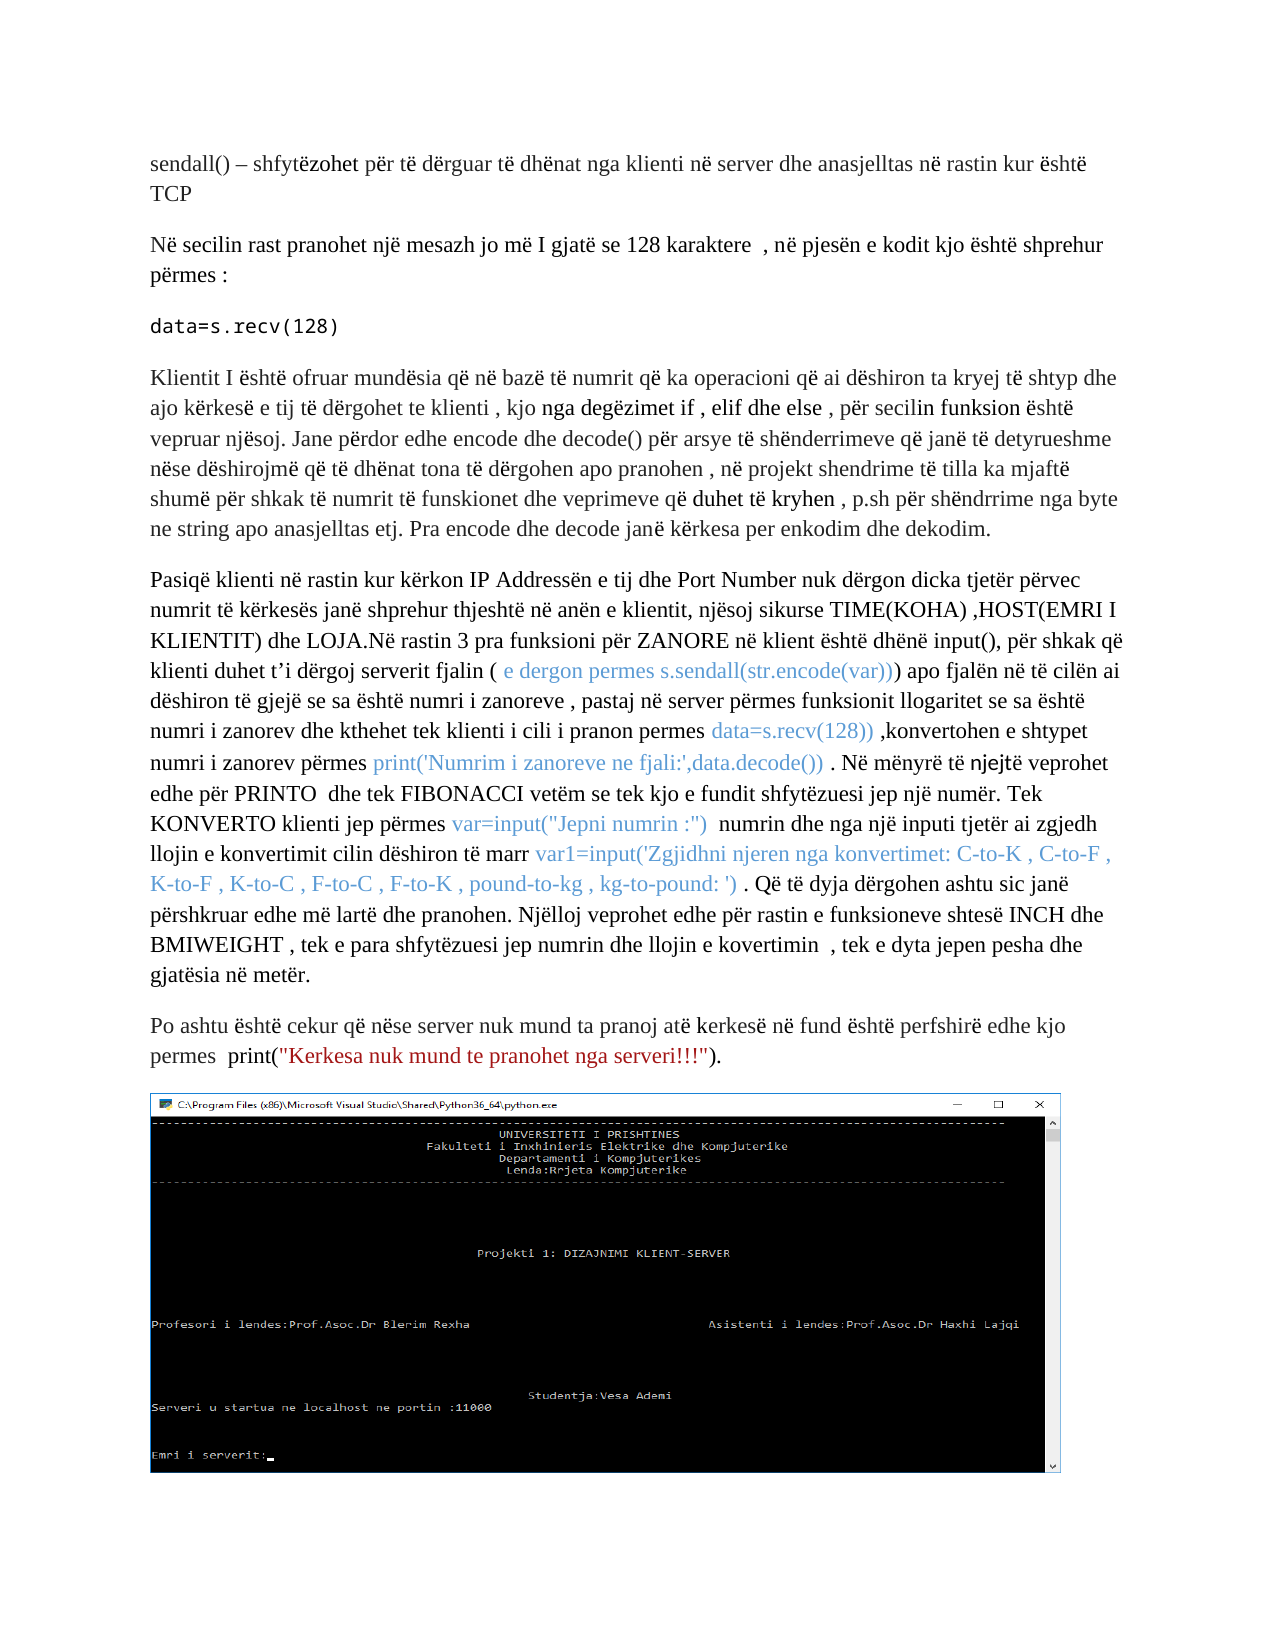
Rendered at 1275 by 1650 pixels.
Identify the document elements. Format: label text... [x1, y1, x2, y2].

text Klientit I është ofruar mundësia që në bazë të numrit që ka operacioni që ai dëshiron ta kryej të shtyp dhe ajo kërkesë e tij të dërgohet te klienti , kjo nga degëzimet if , elif dhe else , për secilin funksion është vepruar njësoj. Jane përdor edhe encode dhe decode() për arsye të shënderrimeve që janë të detyrueshme nëse dëshirojmë që të dhënat tona të dërgohen apo pranohen , në projekt shendrime të tilla ka mjaftë shumë për shkak të numrit të funskionet dhe veprimeve që duhet të kryhen , p.sh për shëndrrime nga byte ne string apo anasjelltas etj. Pra encode dhe decode janë kërkesa per enkodim dhe dekodim. [150, 364, 1125, 542]
picture [150, 1093, 1061, 1473]
text Pasiqë klienti në rastin kur kërkon IP Addressën e tij dhe Port Number nuk dërgon dicka tjetër përvec numrit të kërkesës janë shprehur thjeshtë në anën e klientit, njësoj sikurse TIME(KOHA) ,HOST(EMRI I KLIENTIT) dhe LOJA.Në rastin 3 pra funksioni për ZANORE në klient është dhënë input(), për shkak që klienti duhet t’i dërgoj serverit fjalin ( e dergon permes s.sendall(str.encode(var))) apo fjalën në të cilën ai dëshiron të gjejë se sa është numri i zanoreve , pastaj në server përmes funksionit llogaritet se sa është numri i zanorev dhe kthehet tek klienti i cili i pranon permes data=s.recv(128)) ,konvertohen e shtypet numri i zanorev përmes print('Numrim i zanoreve ne fjali:',data.decode()) . Në mënyrë të njejtë veprohet edhe për PRINTO dhe tek FIBONACCI vetëm se tek kjo e fundit shfytëzuesi jep një numër. Tek KONVERTO klienti jep përmes var=input("Jepni numrin :") numrin dhe nga një inputi tjetër ai zgjedh llojin e konvertimit cilin dëshiron të marr var1=input('Zgjidhni njeren nga konvertimet: C-to-K , C-to-F , K-to-F , K-to-C , F-to-C , F-to-K , pound-to-kg , kg-to-pound: ') . Që të dyja dërgohen ashtu sic janë përshkruar edhe më lartë dhe pranohen. Njëlloj veprohet edhe për rastin e funksioneve shtesë INCH dhe BMIWEIGHT , tek e para shfytëzuesi jep numrin dhe llojin e kovertimin , tek e dyta jepen pesha dhe gjatësia në metër. [150, 566, 1125, 987]
text sendall() – shfytëzohet për të dërguar të dhënat nga klienti në server dhe anasjelltas në rastin kur është TCP [150, 150, 1125, 207]
text data=s.recv(128) [150, 312, 1125, 339]
text Në secilin rast pranohet një mesazh jo më I gjatë se 128 karaktere , në pjesën e kodit kjo është shprehur përmes : [150, 231, 1125, 288]
text Po ashtu është cekur që nëse server nuk mund ta pranoj atë kerkesë në fund është perfshirë edhe kjo permes print("Kerkesa nuk mund te pranohet nga serveri!!!"). [150, 1012, 1125, 1069]
